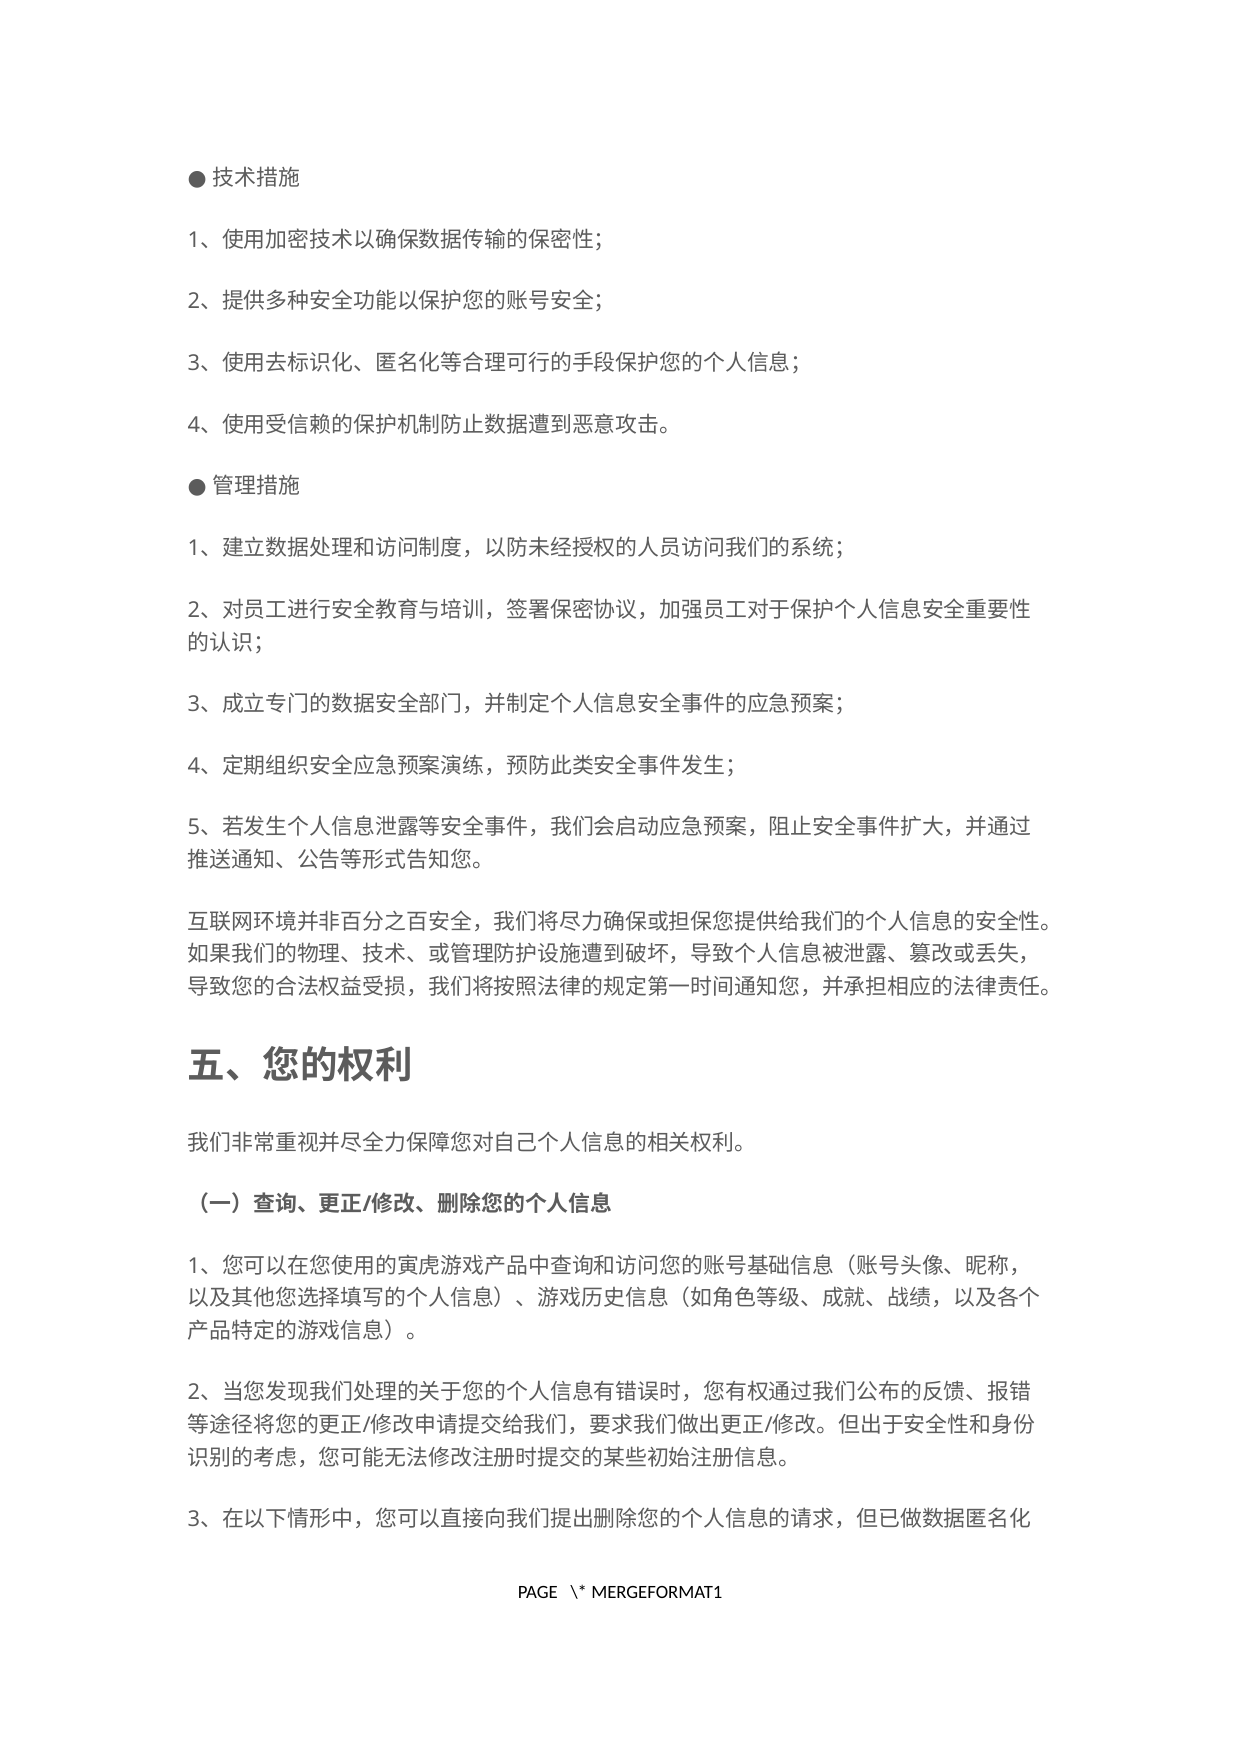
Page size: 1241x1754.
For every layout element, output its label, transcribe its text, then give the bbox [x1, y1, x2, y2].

text 4、定期组织安全应急预案演练，预防此类安全事件发生； [187, 747, 1053, 780]
text 2、对员工进行安全教育与培训，签署保密协议，加强员工对于保护个人信息安全重要性的认识； [187, 592, 1053, 657]
text 2、当您发现我们处理的关于您的个人信息有错误时，您有权通过我们公布的反馈、报错等途径将您的更正/修改申请提交给我们，要求我们做出更正/修改。但出于安全性和身份识别的考虑，您可能无法修改注册时提交的某些初始注册信息。 [187, 1374, 1053, 1472]
text ● 技术措施 [187, 160, 1053, 192]
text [187, 1501, 1053, 1533]
subtitle 五、您的权利 [187, 1030, 1053, 1095]
text （一）查询、更正/修改、删除您的个人信息 [187, 1186, 1053, 1218]
text 3、使用去标识化、匿名化等合理可行的手段保护您的个人信息； [187, 345, 1053, 377]
text ● 管理措施 [187, 468, 1053, 501]
text 4、使用受信赖的保护机制防止数据遭到恶意攻击。 [187, 407, 1053, 439]
text 互联网环境并非百分之百安全，我们将尽力确保或担保您提供给我们的个人信息的安全性。如果我们的物理、技术、或管理防护设施遭到破坏，导致个人信息被泄露、篡改或丢失，导致您的合法权益受损，我们将按照法律的规定第一时间通知您，并承担相应的法律责任。 [187, 903, 1053, 1001]
text 3、成立专门的数据安全部门，并制定个人信息安全事件的应急预案； [187, 686, 1053, 718]
text 2、提供多种安全功能以保护您的账号安全； [187, 283, 1053, 316]
text 1、您可以在您使用的寅虎游戏产品中查询和访问您的账号基础信息（账号头像、昵称，以及其他您选择填写的个人信息）、游戏历史信息（如角色等级、成就、战绩，以及各个产品特定的游戏信息）。 [187, 1247, 1053, 1345]
text 1、建立数据处理和访问制度，以防未经授权的人员访问我们的系统； [187, 530, 1053, 562]
text 5、若发生个人信息泄露等安全事件，我们会启动应急预案，阻止安全事件扩大，并通过推送通知、公告等形式告知您。 [187, 809, 1053, 874]
text 1、使用加密技术以确保数据传输的保密性； [187, 222, 1053, 254]
text 我们非常重视并尽全力保障您对自己个人信息的相关权利。 [187, 1124, 1053, 1157]
